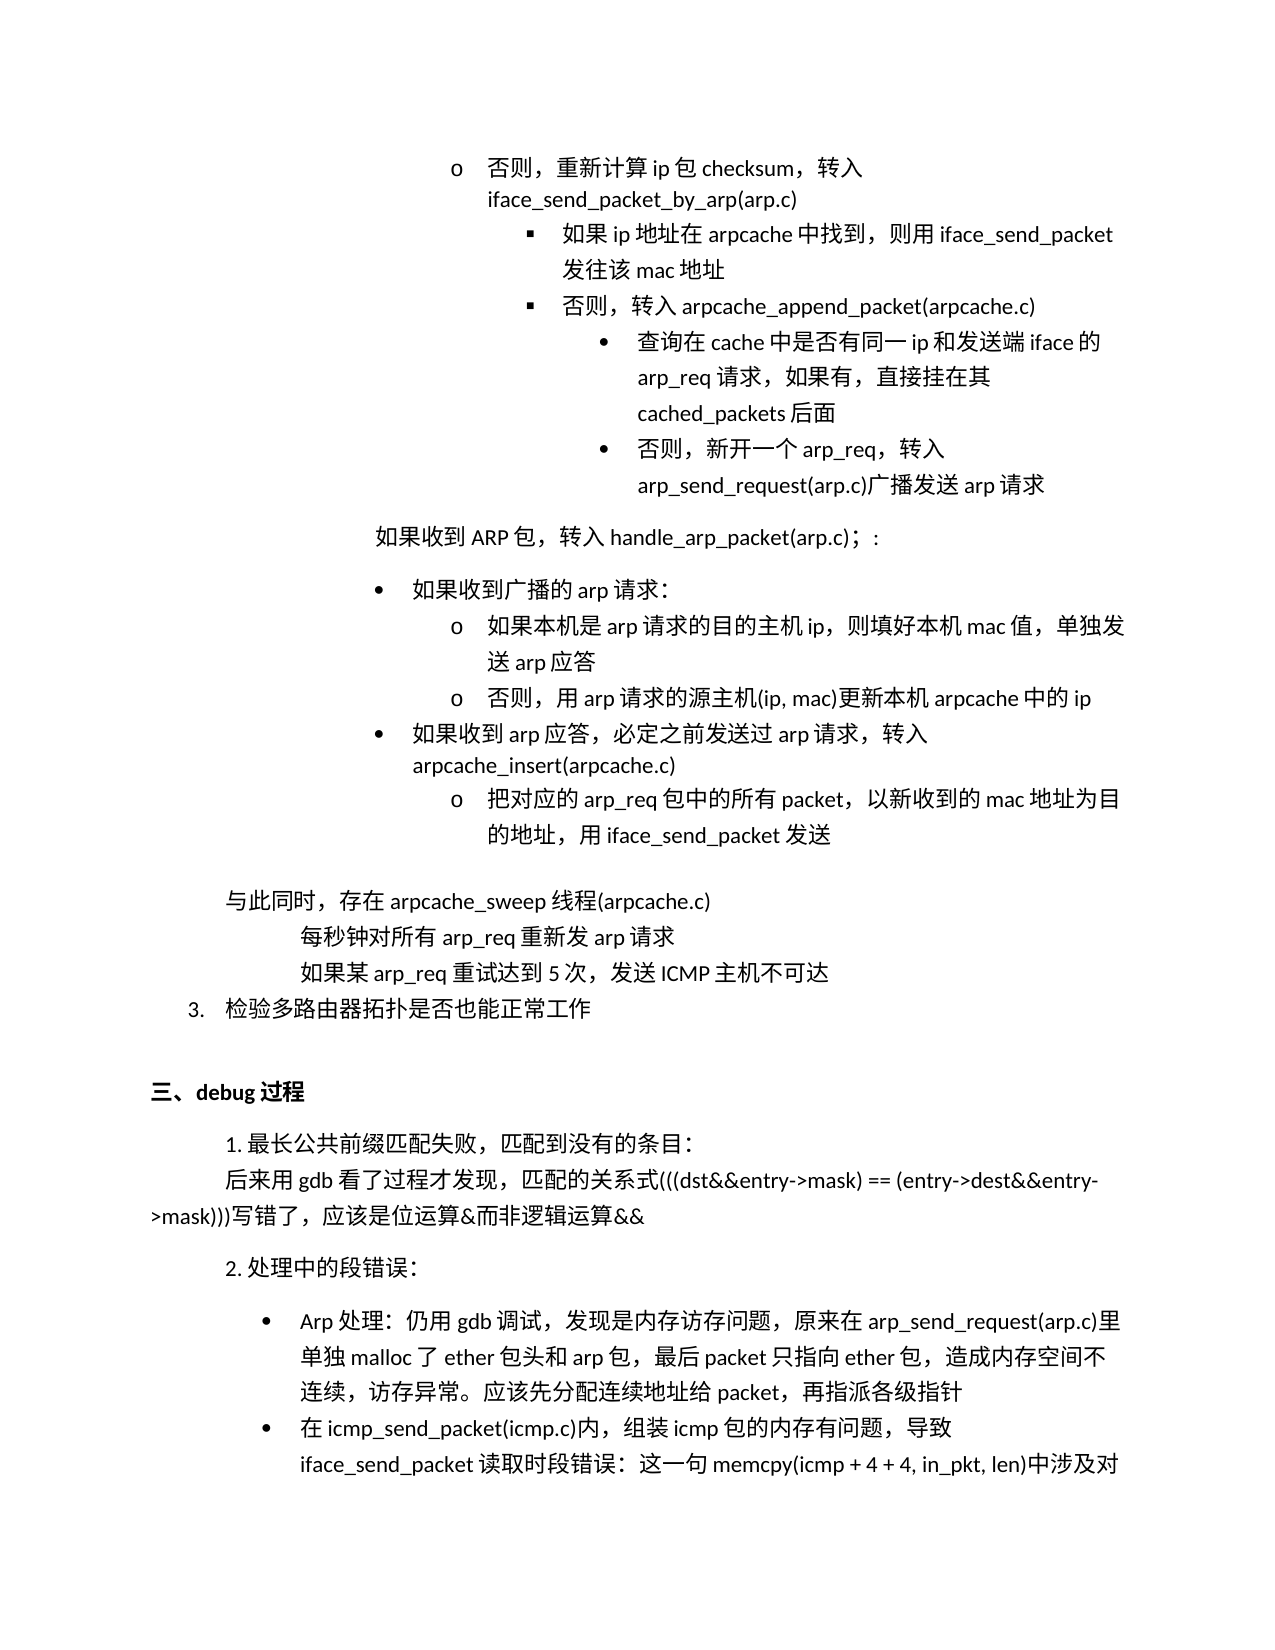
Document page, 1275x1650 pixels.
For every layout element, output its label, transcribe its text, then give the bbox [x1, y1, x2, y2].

text 2. 处理中的段错误： [150, 1250, 1125, 1283]
list 与此同时，存在arpcache_sweep线程(arpcache.c) [225, 883, 1125, 916]
list 如果收到arp应答，必定之前发送过arp请求，转入arpcache_insert(arpcache.c) [375, 715, 1125, 779]
text 三、debug过程 [150, 1073, 1125, 1107]
list 每秒钟对所有arp_req重新发arp请求 [225, 919, 1125, 952]
list 否则，转入arpcache_append_packet(arpcache.c) [525, 287, 1125, 321]
list 否则，重新计算ip包checksum，转入iface_send_packet_by_arp(arp.c) [450, 150, 1125, 214]
list 如果ip地址在arpcache中找到，则用iface_send_packet发往该mac地址 [525, 216, 1125, 285]
text 1. 最长公共前缀匹配失败，匹配到没有的条目： 后来用gdb看了过程才发现，匹配的关系式(((dst&&entry->mask) == (entry->dest&&entry->mask)))写错了，应该是位运算&而非逻辑运算&& [150, 1126, 1125, 1231]
list 把对应的arp_req包中的所有packet，以新收到的mac地址为目的地址，用iface_send_packet发送 [450, 781, 1125, 850]
list 如果某arp_req重试达到5次，发送ICMP主机不可达 [225, 955, 1125, 988]
list 如果收到广播的arp请求： [375, 572, 1125, 605]
list 否则，新开一个arp_req，转入arp_send_request(arp.c)广播发送arp请求 [600, 431, 1125, 500]
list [262, 1410, 1125, 1479]
text 如果收到ARP包，转入handle_arp_packet(arp.c)；: [300, 519, 1125, 552]
list Arp处理：仍用gdb调试，发现是内存访存问题，原来在arp_send_request(arp.c)里单独malloc了ether包头和arp包，最后packet只指向ether包，造成内存空间不连续，访存异常。应该先分配连续地址给packet，再指派各级指针 [262, 1302, 1125, 1407]
list 检验多路由器拓扑是否也能正常工作 [187, 991, 1125, 1024]
list 查询在cache中是否有同一ip和发送端iface的arp_req请求，如果有，直接挂在其cached_packets后面 [600, 323, 1125, 428]
list 否则，用arp请求的源主机(ip, mac)更新本机arpcache中的ip [450, 679, 1125, 713]
list 如果本机是arp请求的目的主机ip，则填好本机mac值，单独发送arp应答 [450, 607, 1125, 677]
